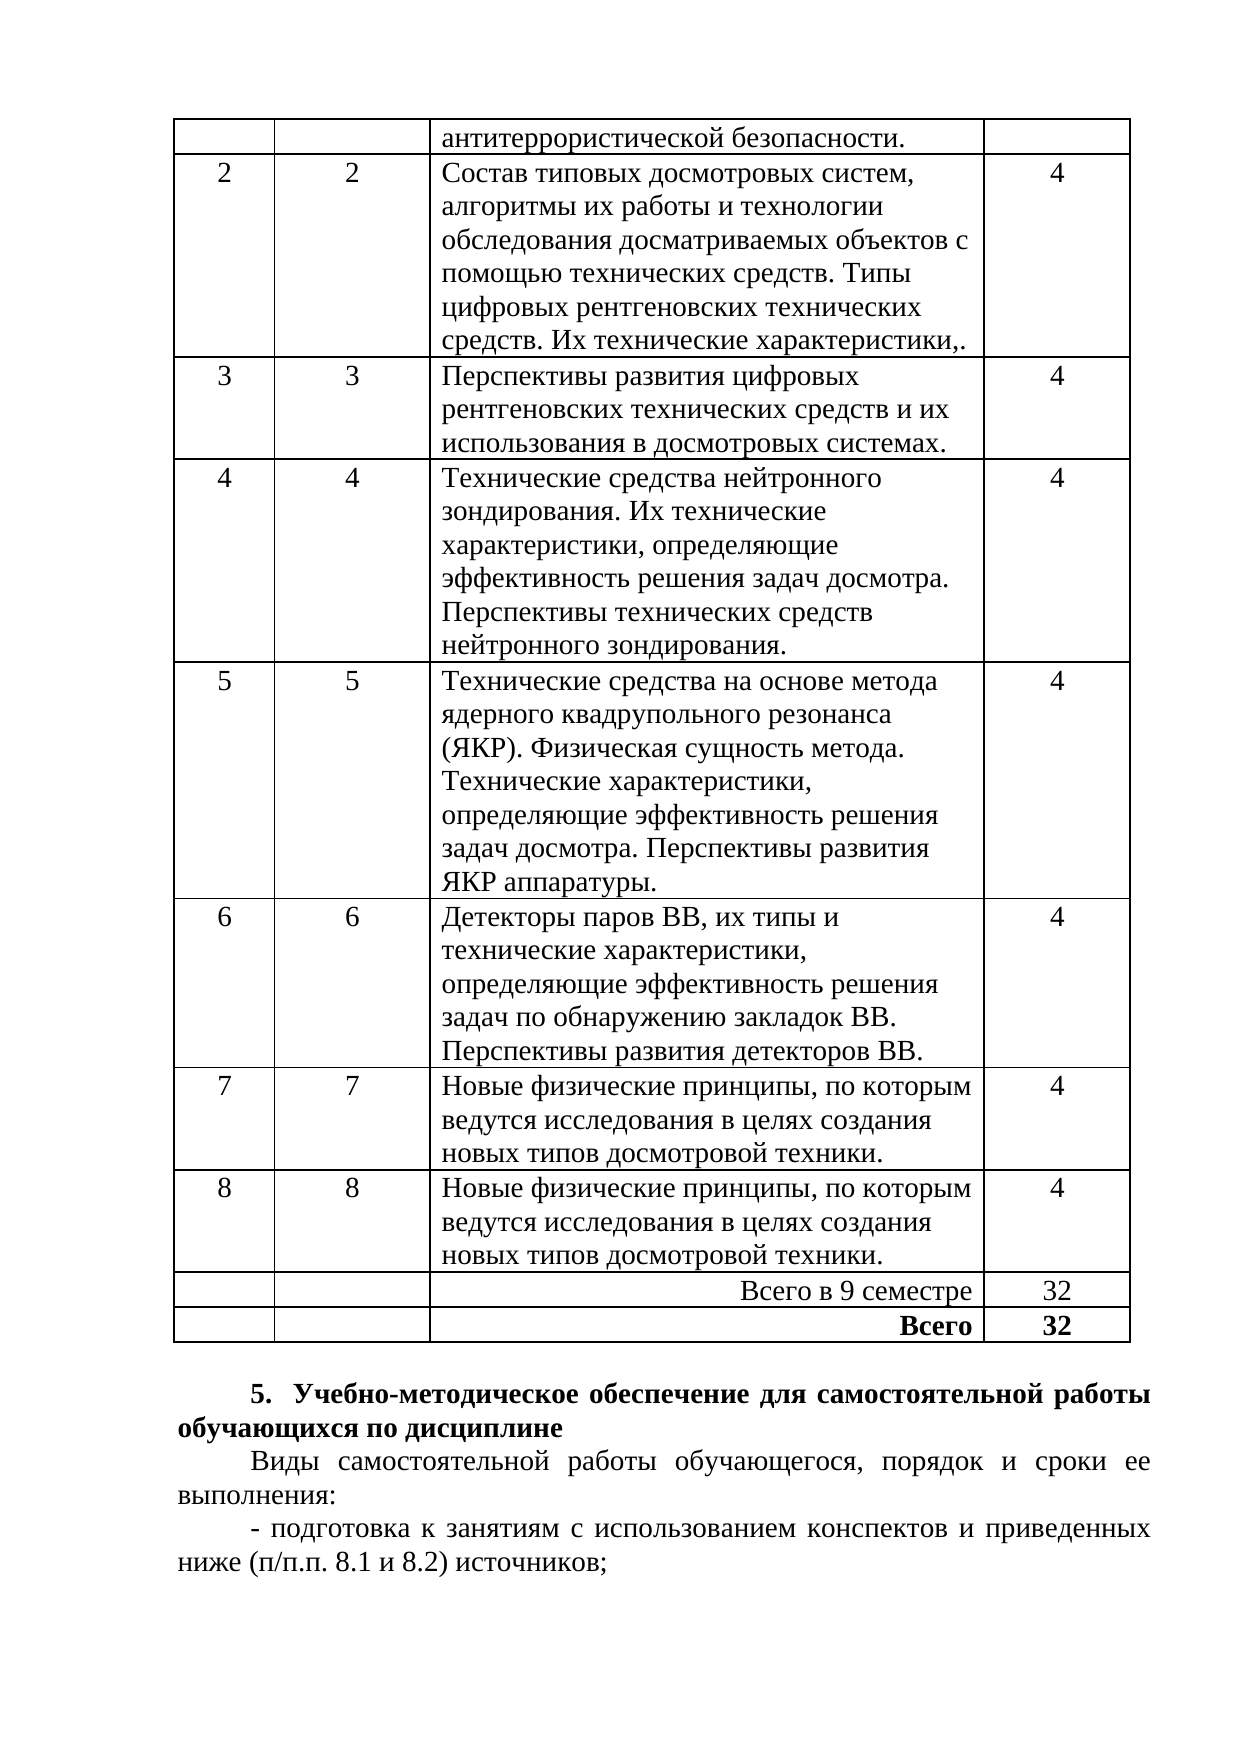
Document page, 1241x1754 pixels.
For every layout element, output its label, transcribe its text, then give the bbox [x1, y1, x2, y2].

table_cell 32 [985, 1273, 1129, 1306]
table_cell 5 [275, 663, 429, 897]
table_cell Всего в 9 семестре [431, 1273, 983, 1306]
table_cell Новые физические принципы, по которым ведутся исследования в целях создания новых типов досмотровой техники. [431, 1068, 983, 1169]
table_cell Технические средства нейтронного зондирования. Их технические характеристики, определяющие эффективность решения задач досмотра. Перспективы технических средств нейтронного зондирования. [431, 460, 983, 661]
table_cell [275, 1308, 429, 1341]
text - подготовка к занятиям с использованием конспектов и приведенных ниже (п/п.п. 8.1 и 8.2) источников; [177, 1511, 1152, 1578]
table_cell [275, 1273, 429, 1306]
table_cell Всего [431, 1308, 983, 1341]
table_cell 8 [175, 1171, 274, 1271]
table_cell Детекторы паров ВВ, их типы и технические характеристики, определяющие эффективность решения задач по обнаружению закладок ВВ. Перспективы развития детекторов ВВ. [431, 899, 983, 1067]
table_cell 6 [275, 899, 429, 1067]
text 5. Учебно-методическое обеспечение для самостоятельной работы обучающихся по дисциплине [177, 1376, 1152, 1443]
table_cell Перспективы развития цифровых рентгеновских технических средств и их использования в досмотровых системах. [431, 358, 983, 458]
table_cell 32 [985, 1308, 1129, 1341]
table_cell 1 [175, 120, 274, 153]
table_cell 7 [275, 1068, 429, 1169]
table_cell 3 [175, 358, 274, 458]
table_cell 4 [275, 460, 429, 661]
table_cell 4 [985, 663, 1129, 897]
table_cell 4 [985, 120, 1129, 153]
table_cell Состав типовых досмотровых систем, алгоритмы их работы и технологии обследования досматриваемых объектов с помощью технических средств. Типы цифровых рентгеновских технических средств. Их технические характеристики,. [431, 155, 983, 356]
table_cell 4 [985, 1171, 1129, 1271]
table_cell Новые физические принципы, по которым ведутся исследования в целях создания новых типов досмотровой техники. [431, 1171, 983, 1271]
table_cell 6 [175, 899, 274, 1067]
table_cell 4 [985, 460, 1129, 661]
table_cell 4 [985, 899, 1129, 1067]
table_cell [175, 1273, 274, 1306]
table_cell 8 [275, 1171, 429, 1271]
table_cell 2 [275, 155, 429, 356]
text Виды самостоятельной работы обучающегося, порядок и сроки ее выполнения: [177, 1443, 1152, 1511]
table_cell 4 [985, 1068, 1129, 1169]
table_cell 3 [275, 358, 429, 458]
table_cell 7 [175, 1068, 274, 1169]
table_cell Технические средства на основе метода ядерного квадрупольного резонанса (ЯКР). Физическая сущность метода. Технические характеристики, определяющие эффективность решения задач досмотра. Перспективы развития ЯКР аппаратуры. [431, 663, 983, 897]
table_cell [431, 120, 983, 153]
table_cell [175, 1308, 274, 1341]
table_cell 5 [175, 663, 274, 897]
table_cell 1 [275, 120, 429, 153]
table_cell 4 [985, 358, 1129, 458]
table_cell 4 [985, 155, 1129, 356]
table_cell 4 [175, 460, 274, 661]
table_cell 2 [175, 155, 274, 356]
